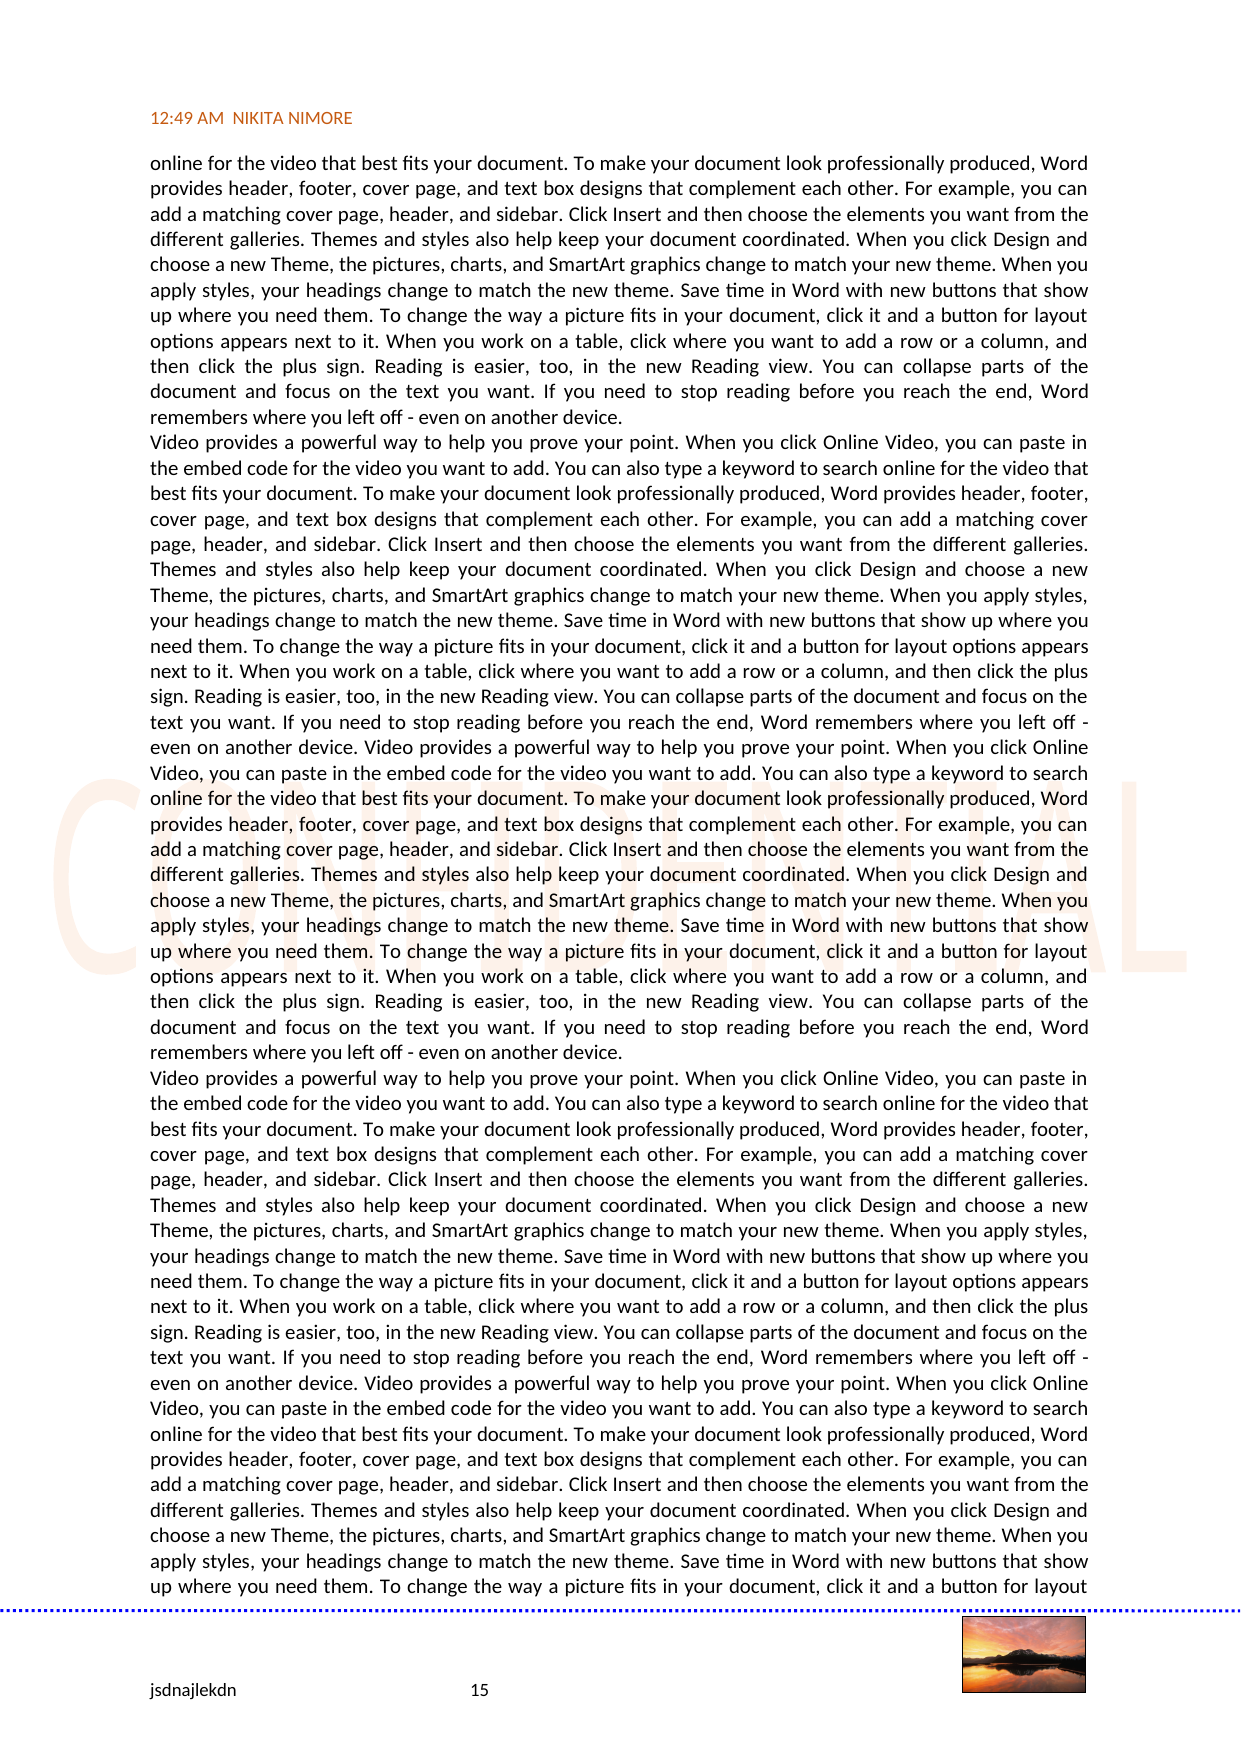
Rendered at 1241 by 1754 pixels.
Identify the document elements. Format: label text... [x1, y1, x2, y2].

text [150, 150, 1090, 429]
picture [963, 1617, 1085, 1692]
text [150, 1065, 1090, 1599]
